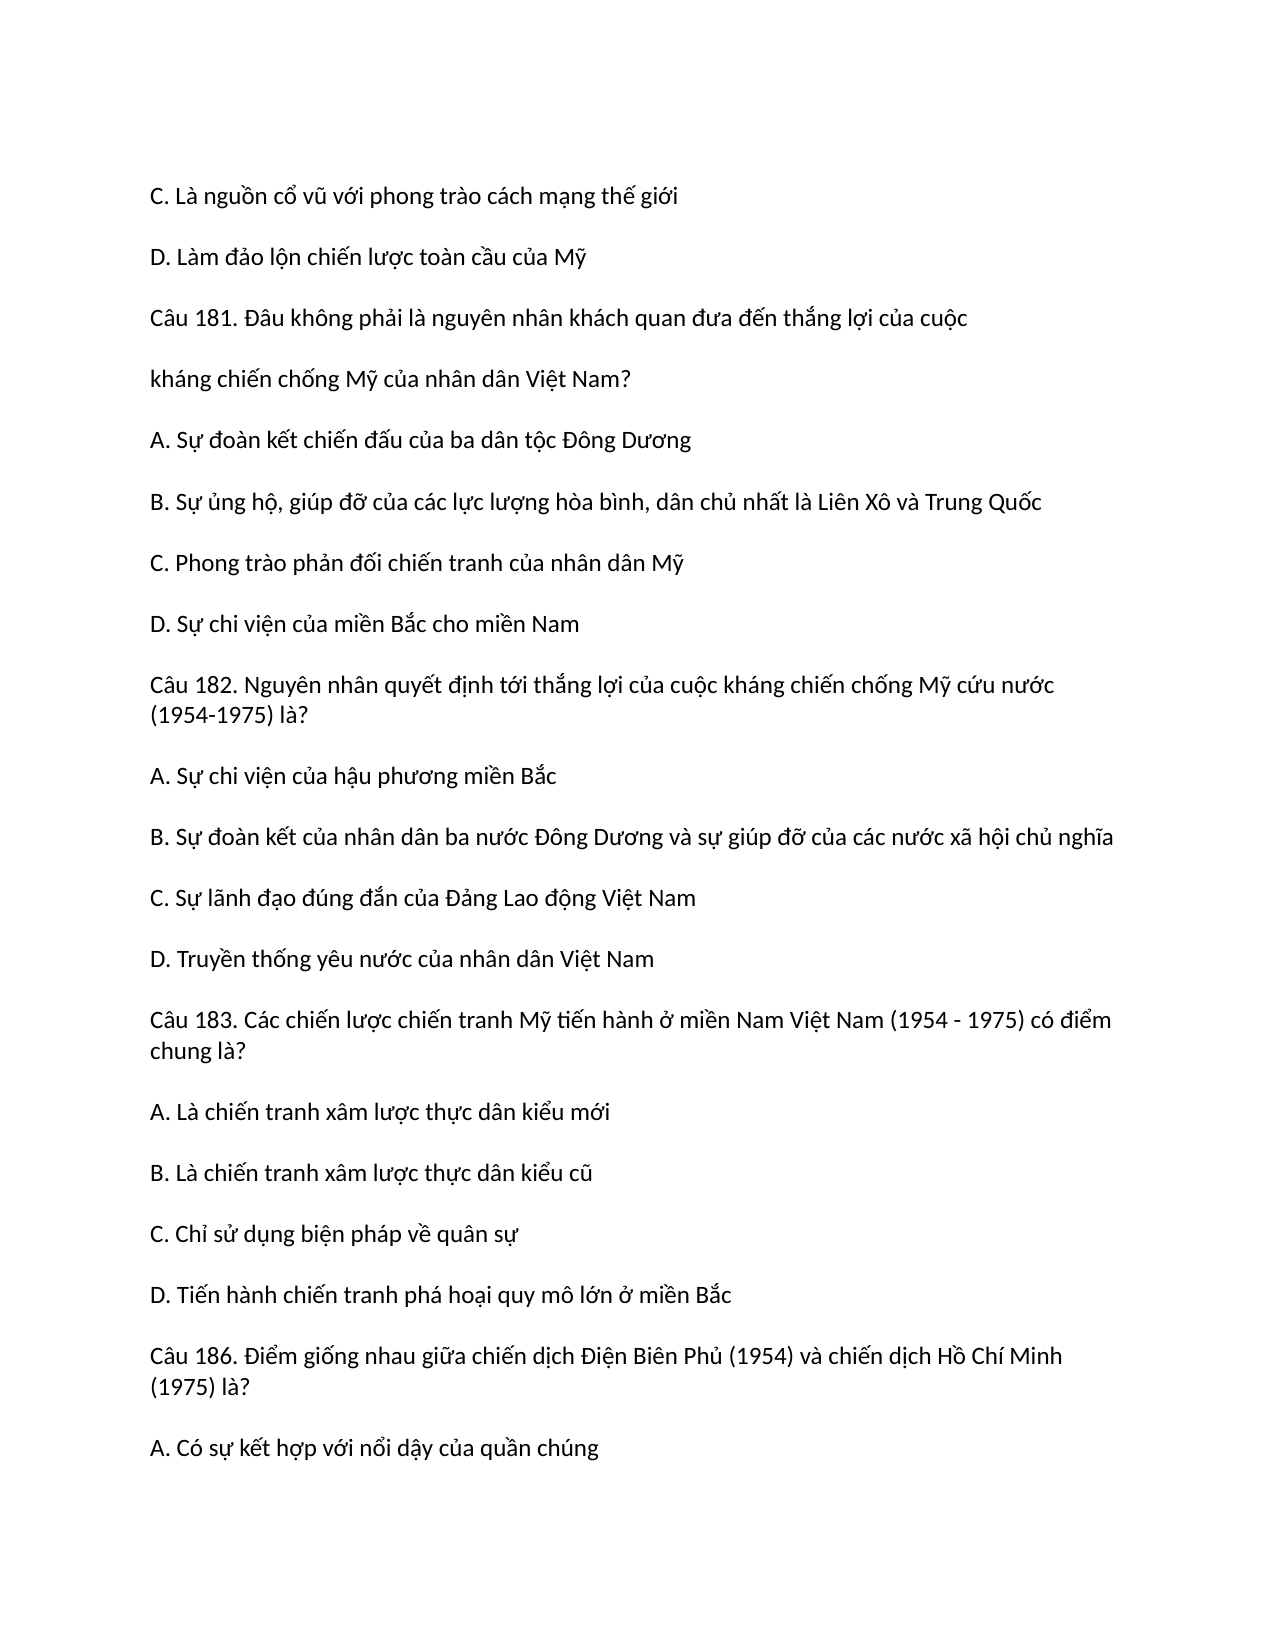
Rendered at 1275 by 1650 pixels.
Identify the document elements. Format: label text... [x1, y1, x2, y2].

text B. Sự ủng hộ, giúp đỡ của các lực lượng hòa bình, dân chủ nhất là Liên Xô và Trung Quốc [150, 486, 1125, 516]
text C. Là nguồn cổ vũ với phong trào cách mạng thế giới [150, 181, 1125, 211]
text D. Sự chi viện của miền Bắc cho miền Nam [150, 608, 1125, 638]
text A. Có sự kết hợp với nổi dậy của quần chúng [150, 1432, 1125, 1462]
text D. Truyền thống yêu nước của nhân dân Việt Nam [150, 943, 1125, 974]
text D. Tiến hành chiến tranh phá hoại quy mô lớn ở miền Bắc [150, 1279, 1125, 1310]
text B. Sự đoàn kết của nhân dân ba nước Đông Dương và sự giúp đỡ của các nước xã hội chủ nghĩa [150, 821, 1125, 852]
text C. Sự lãnh đạo đúng đắn của Đảng Lao động Việt Nam [150, 882, 1125, 913]
text D. Làm đảo lộn chiến lược toàn cầu của Mỹ [150, 242, 1125, 272]
text C. Chỉ sử dụng biện pháp về quân sự [150, 1218, 1125, 1249]
text Câu 182. Nguyên nhân quyết định tới thắng lợi của cuộc kháng chiến chống Mỹ cứu nước (1954-1975) là? [150, 669, 1125, 730]
text A. Sự đoàn kết chiến đấu của ba dân tộc Đông Dương [150, 425, 1125, 455]
text Câu 183. Các chiến lược chiến tranh Mỹ tiến hành ở miền Nam Việt Nam (1954 - 1975) có điểm chung là? [150, 1004, 1125, 1066]
text C. Phong trào phản đối chiến tranh của nhân dân Mỹ [150, 547, 1125, 577]
text Câu 181. Đâu không phải là nguyên nhân khách quan đưa đến thắng lợi của cuộc [150, 303, 1125, 333]
text Câu 186. Điểm giống nhau giữa chiến dịch Điện Biên Phủ (1954) và chiến dịch Hồ Chí Minh (1975) là? [150, 1340, 1125, 1401]
text A. Sự chi viện của hậu phương miền Bắc [150, 760, 1125, 791]
text A. Là chiến tranh xâm lược thực dân kiểu mới [150, 1096, 1125, 1127]
text B. Là chiến tranh xâm lược thực dân kiểu cũ [150, 1157, 1125, 1188]
text kháng chiến chống Mỹ của nhân dân Việt Nam? [150, 364, 1125, 394]
